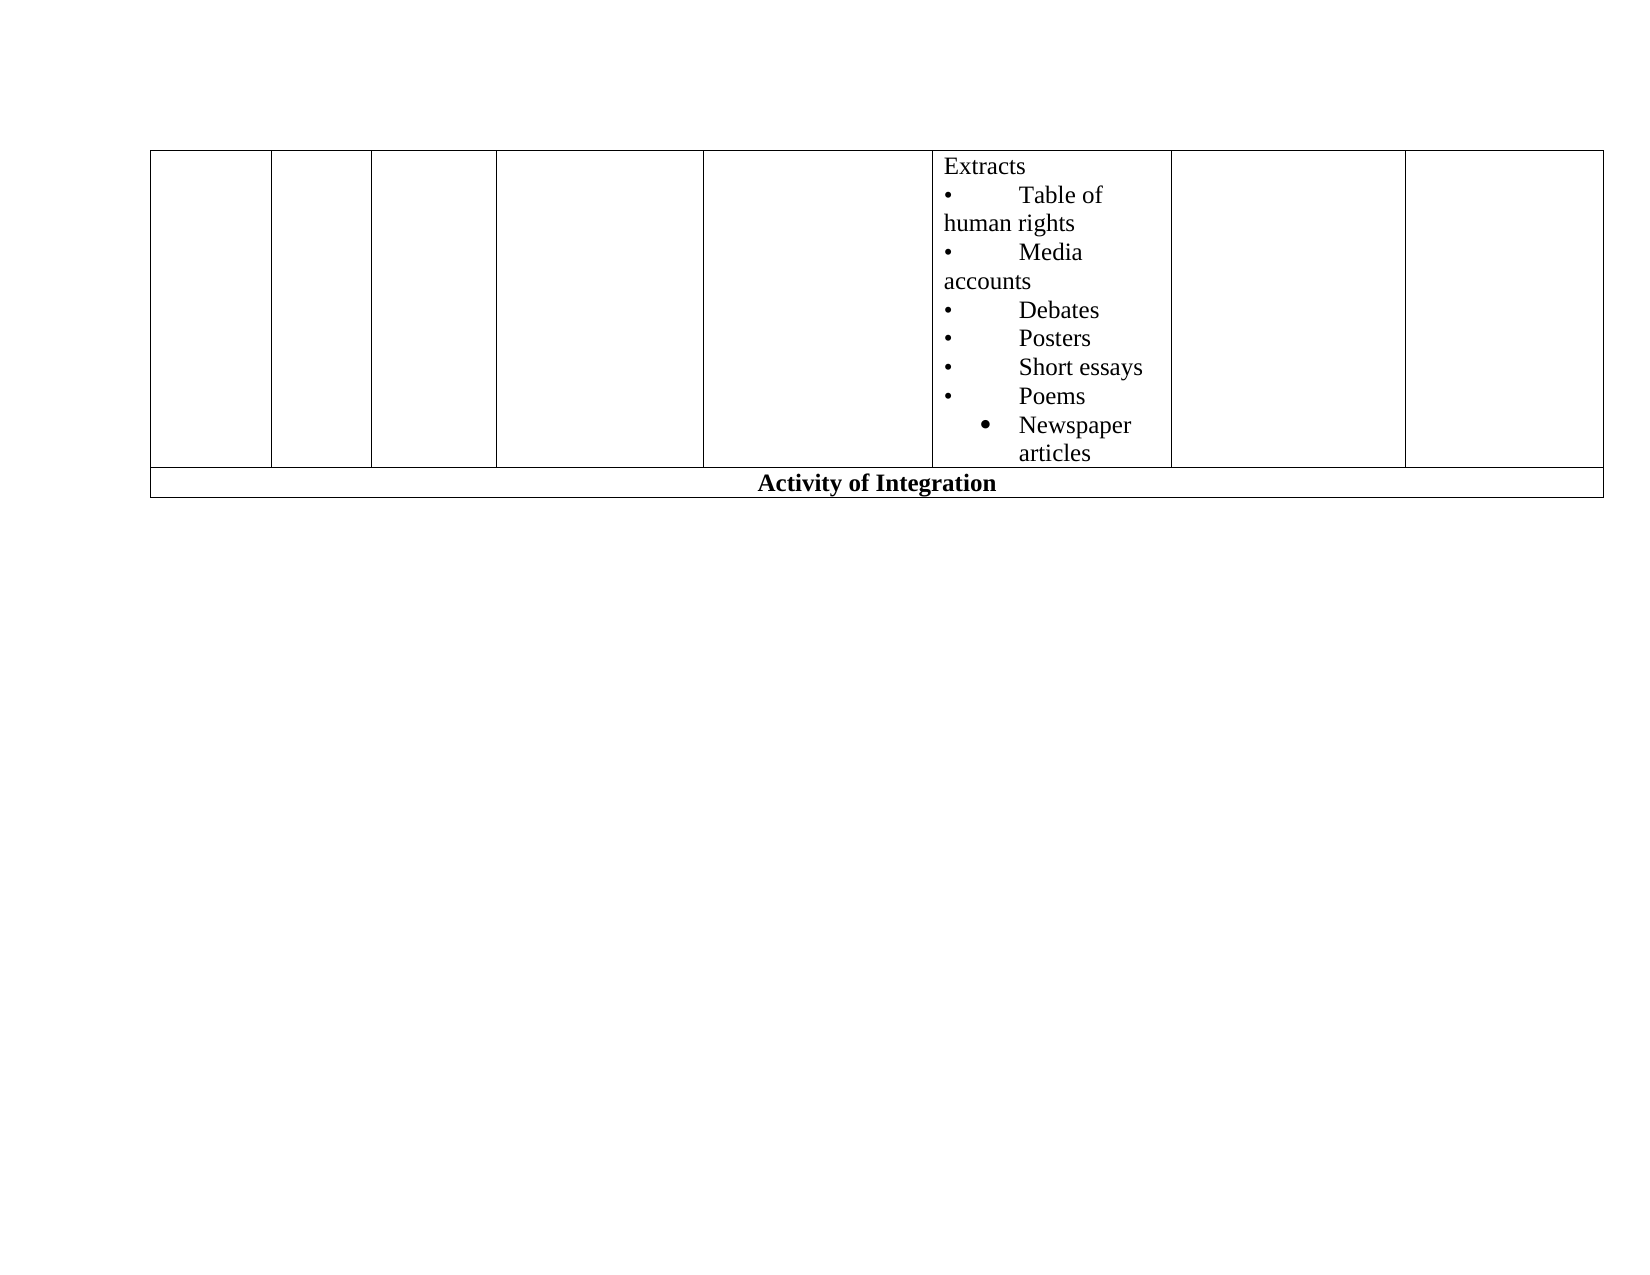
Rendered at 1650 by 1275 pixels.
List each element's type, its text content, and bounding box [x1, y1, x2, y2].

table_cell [933, 151, 1171, 467]
table_cell [1406, 151, 1603, 467]
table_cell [151, 151, 271, 467]
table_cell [1172, 151, 1405, 467]
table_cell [497, 151, 703, 467]
table_cell Activity of Integration [151, 468, 1603, 497]
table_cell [704, 151, 932, 467]
table_cell 4 [272, 151, 371, 467]
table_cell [372, 151, 496, 467]
